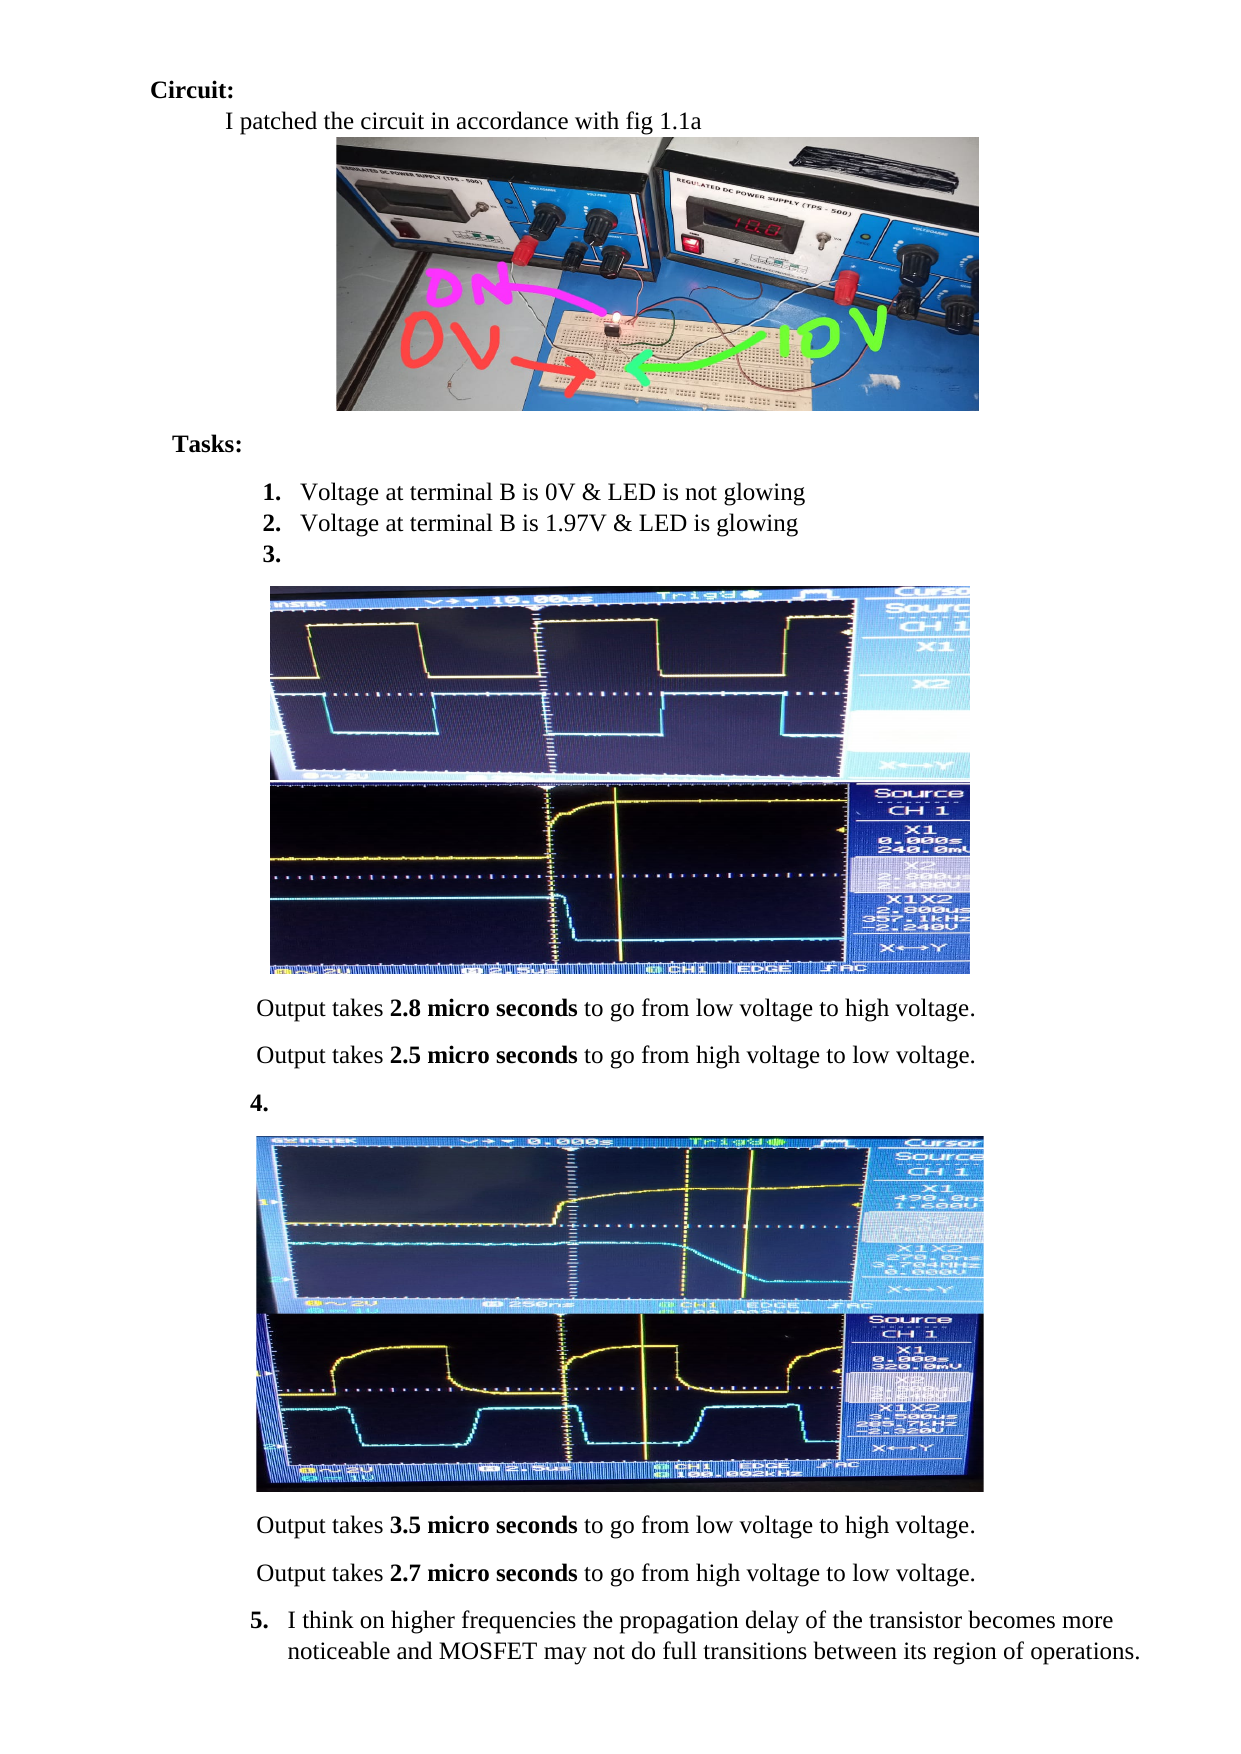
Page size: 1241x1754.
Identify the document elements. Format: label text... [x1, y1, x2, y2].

text Output takes 2.8 micro seconds to go from low voltage to high voltage. [75, 993, 1165, 1022]
text 4. [75, 1088, 1165, 1117]
list I think on higher frequencies the propagation delay of the transistor becomes more noticeable and MOSFET may not do full transitions between its region of operations. [250, 1605, 1165, 1665]
picture [270, 586, 970, 974]
text Tasks: [75, 429, 1165, 458]
text Output takes 3.5 micro seconds to go from low voltage to high voltage. [75, 1510, 1165, 1539]
list Voltage at terminal B is 1.97V & LED is glowing [262, 508, 1165, 536]
picture [256, 1136, 984, 1492]
list Voltage at terminal B is 0V & LED is not glowing [262, 477, 1165, 505]
list I patched the circuit in accordance with fig 1.1a [150, 106, 1165, 135]
text Output takes 2.5 micro seconds to go from high voltage to low voltage. [75, 1041, 1165, 1069]
picture [336, 137, 979, 411]
text Output takes 2.7 micro seconds to go from high voltage to low voltage. [75, 1558, 1165, 1586]
list Circuit: [150, 75, 1165, 104]
